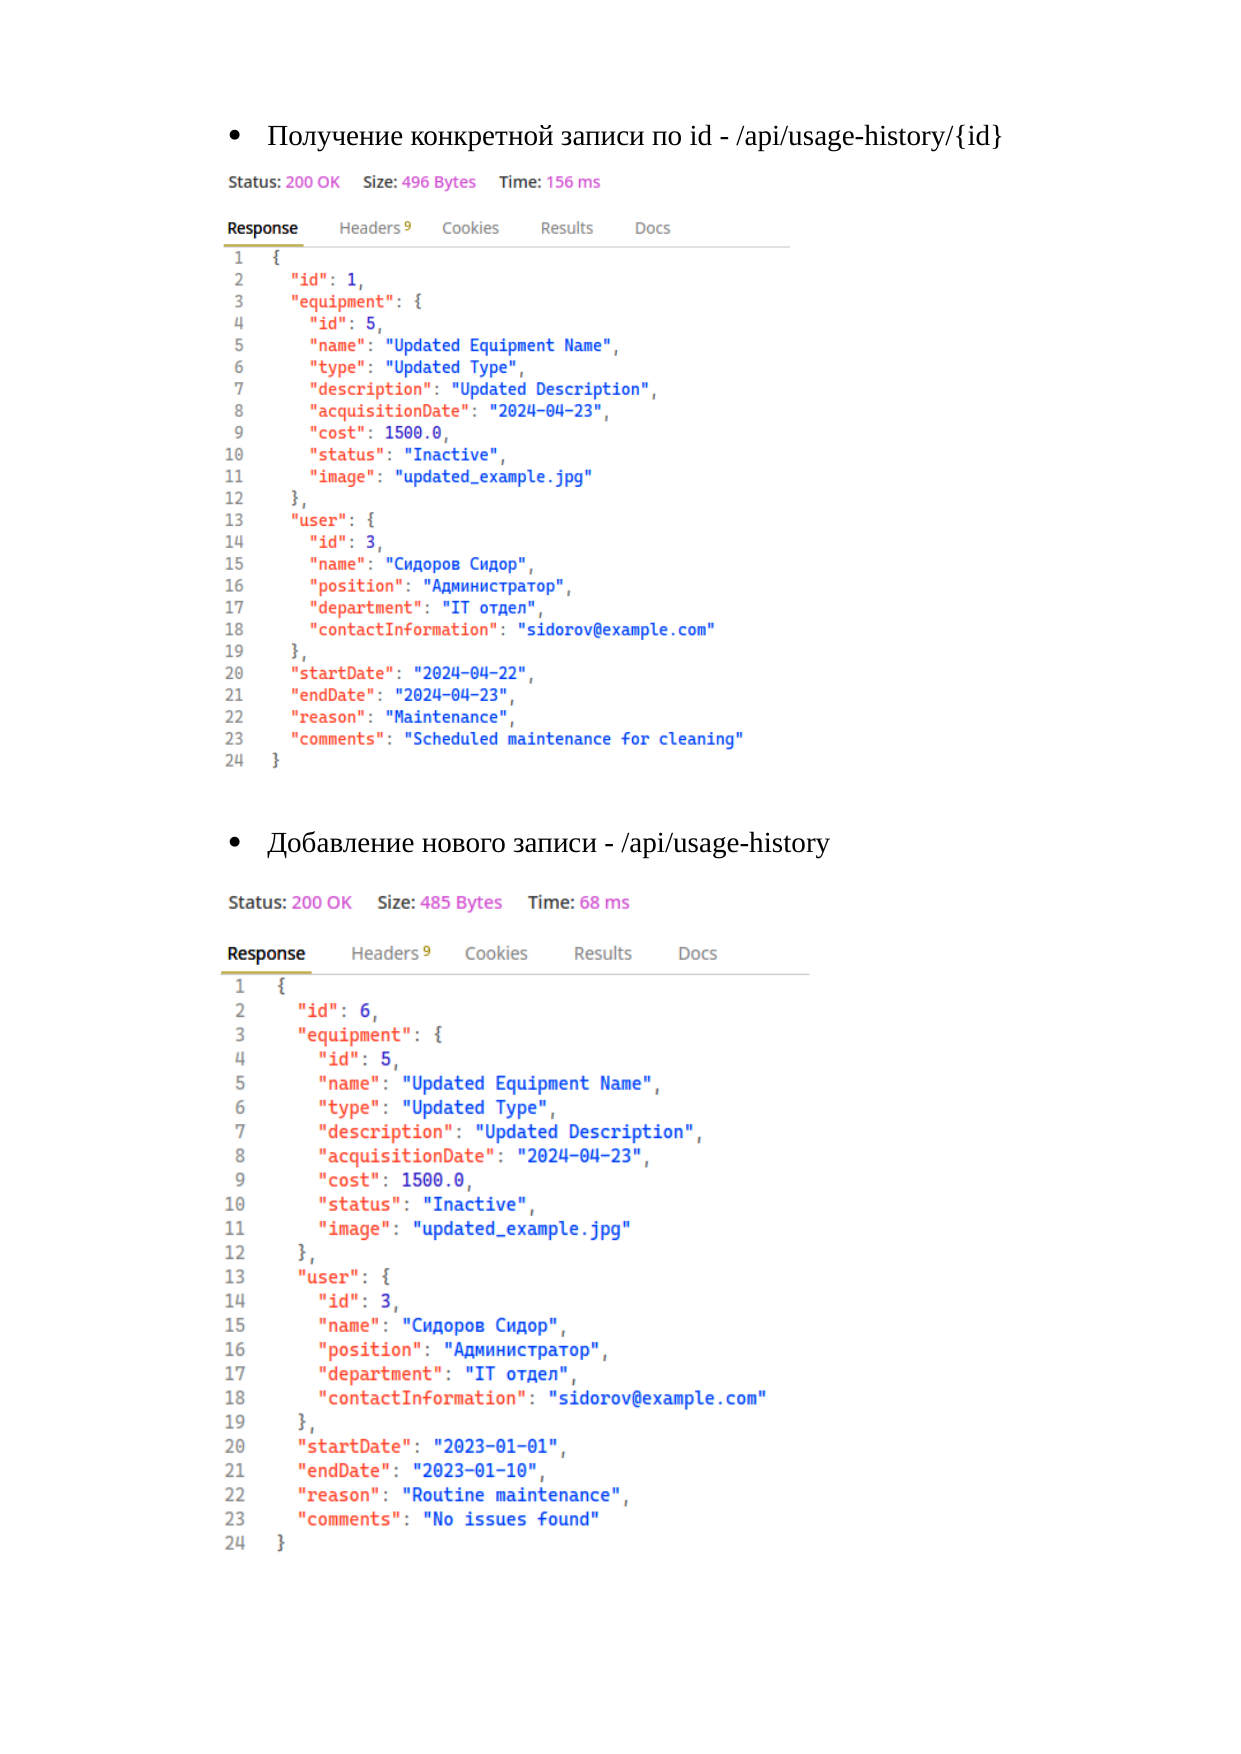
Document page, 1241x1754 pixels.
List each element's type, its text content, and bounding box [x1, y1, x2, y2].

picture [223, 166, 791, 785]
picture [220, 886, 810, 1583]
list Получение конкретной записи по id - /api/usage-history/{id} [229, 118, 1122, 152]
list Добавление нового записи - /api/usage-history [229, 825, 1122, 859]
